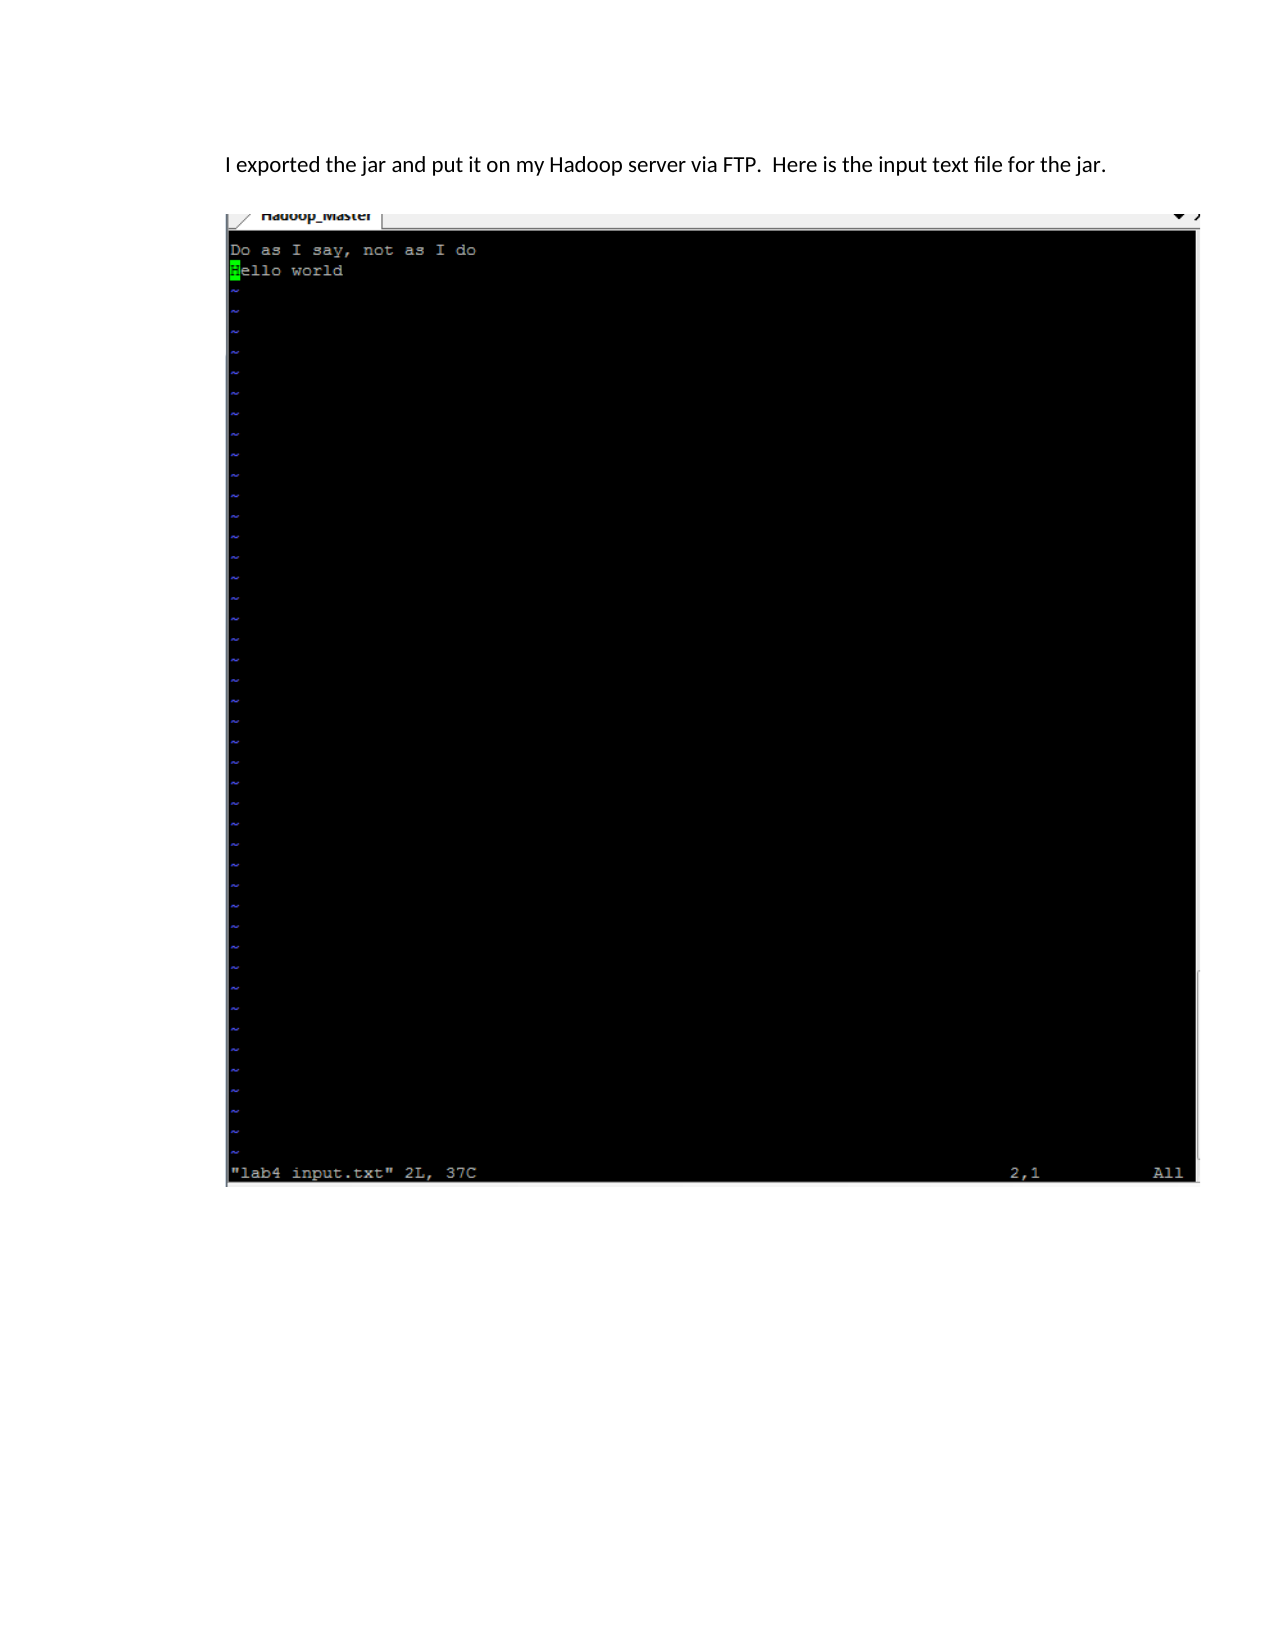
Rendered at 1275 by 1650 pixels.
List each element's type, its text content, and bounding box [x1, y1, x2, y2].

picture [225, 214, 1200, 1187]
list I exported the jar and put it on my Hadoop server via FTP. Here is the input text file for the jar. [225, 150, 1125, 178]
